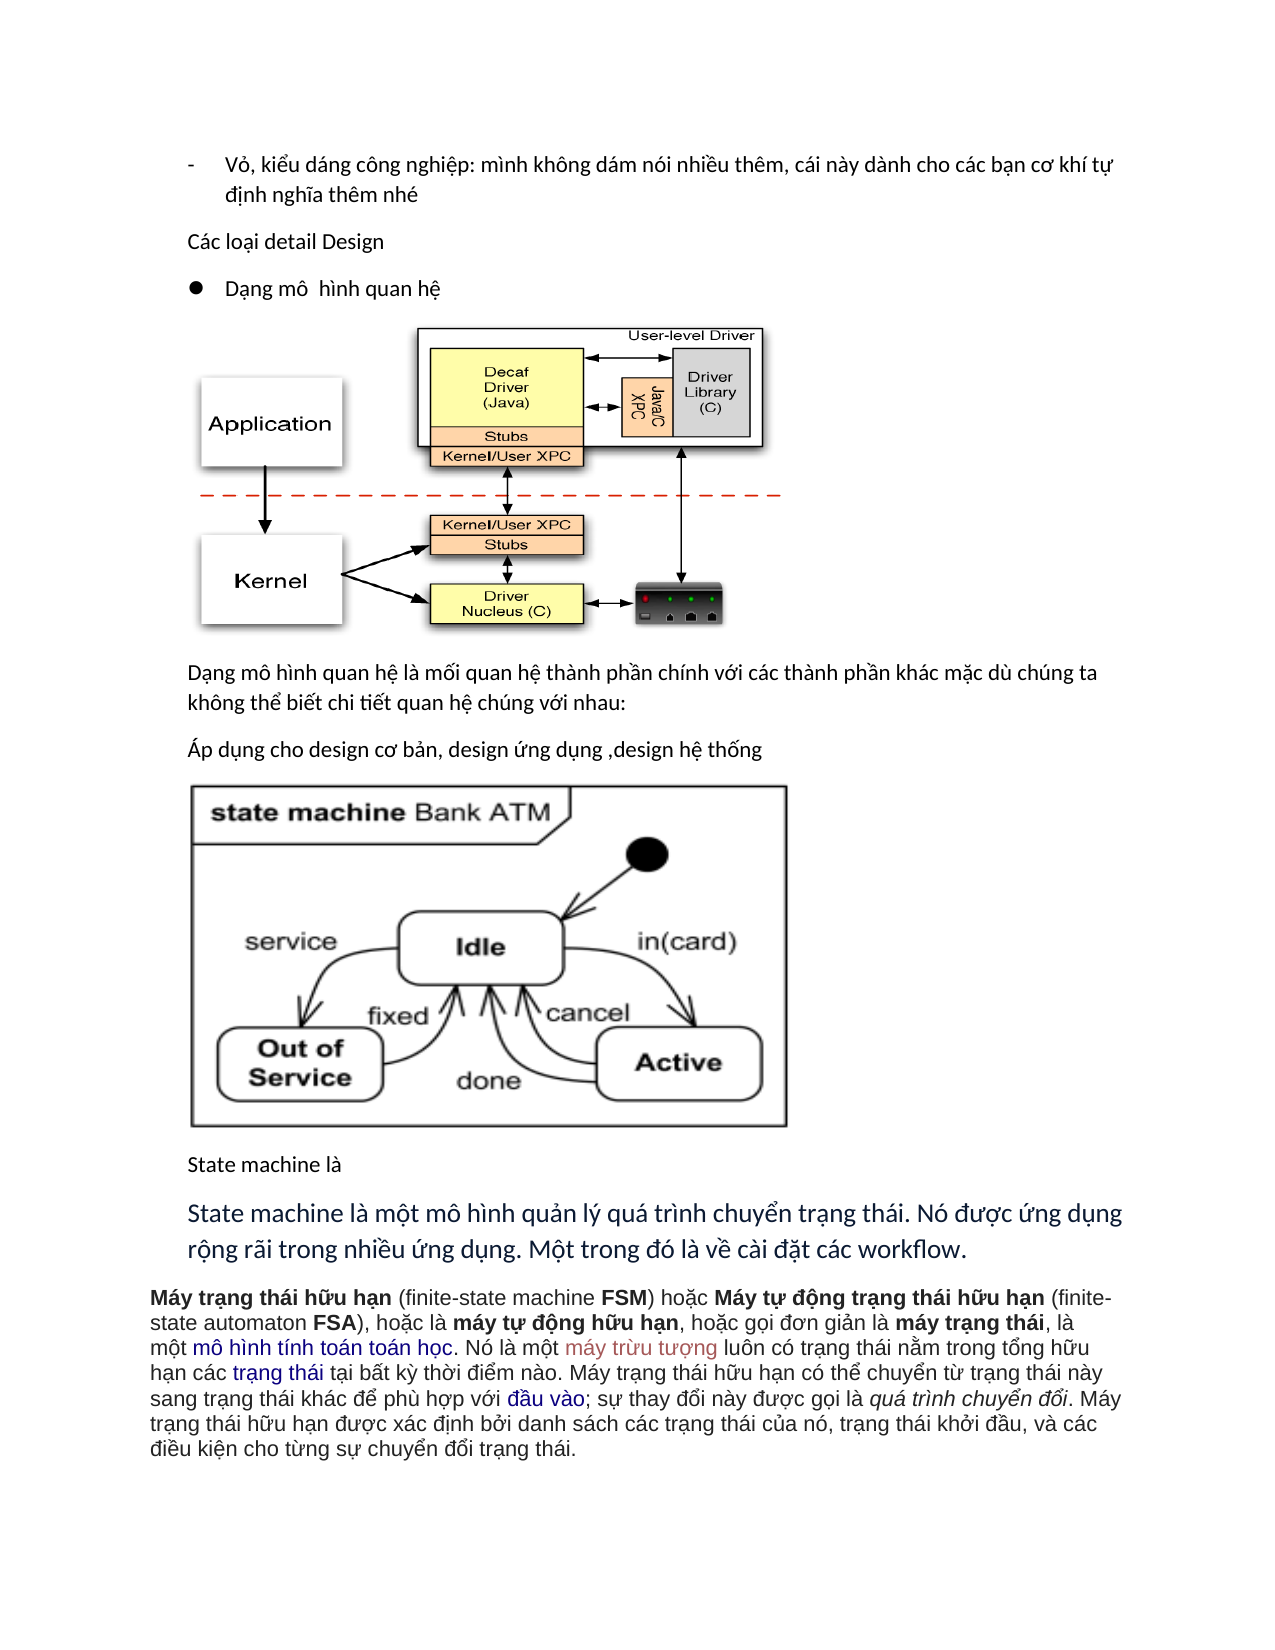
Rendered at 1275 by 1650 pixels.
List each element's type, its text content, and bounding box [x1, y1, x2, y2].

text Máy trạng thái hữu hạn (finite-state machine FSM) hoặc Máy tự động trạng thái hữu hạn (finite-state automaton FSA), hoặc là máy tự động hữu hạn, hoặc gọi đơn giản là máy trạng thái, là một mô hình tính toán toán học. Nó là một máy trừu tượng luôn có trạng thái nằm trong tổng hữu hạn các trạng thái tại bất kỳ thời điểm nào. Máy trạng thái hữu hạn có thể chuyển từ trạng thái này sang trạng thái khác để phù hợp với đầu vào; sự thay đổi này được gọi là quá trình chuyển đổi. Máy trạng thái hữu hạn được xác định bởi danh sách các trạng thái của nó, trạng thái khởi đầu, và các điều kiện cho từng sự chuyển đổi trạng thái. [150, 1284, 1125, 1461]
text State machine là [187, 1150, 1125, 1178]
text Áp dụng cho design cơ bản, design ứng dụng ,design hệ thống [187, 735, 1125, 763]
list Vỏ, kiểu dáng công nghiệp: mình không dám nói nhiều thêm, cái này dành cho các bạn cơ khí tự định nghĩa thêm nhé [187, 150, 1125, 208]
text Dạng mô hình quan hệ là mối quan hệ thành phần chính với các thành phần khác mặc dù chúng ta không thể biết chi tiết quan hệ chúng với nhau: [187, 658, 1125, 716]
text State machine là một mô hình quản lý quá trình chuyển trạng thái. Nó được ứng dụng rộng rãi trong nhiều ứng dụng. Một trong đó là về cài đặt các workflow. [187, 1197, 1125, 1265]
list Dạng mô hình quan hệ [187, 274, 1125, 302]
picture [187, 781, 792, 1131]
text Các loại detail Design [187, 227, 1125, 255]
picture [187, 320, 792, 639]
